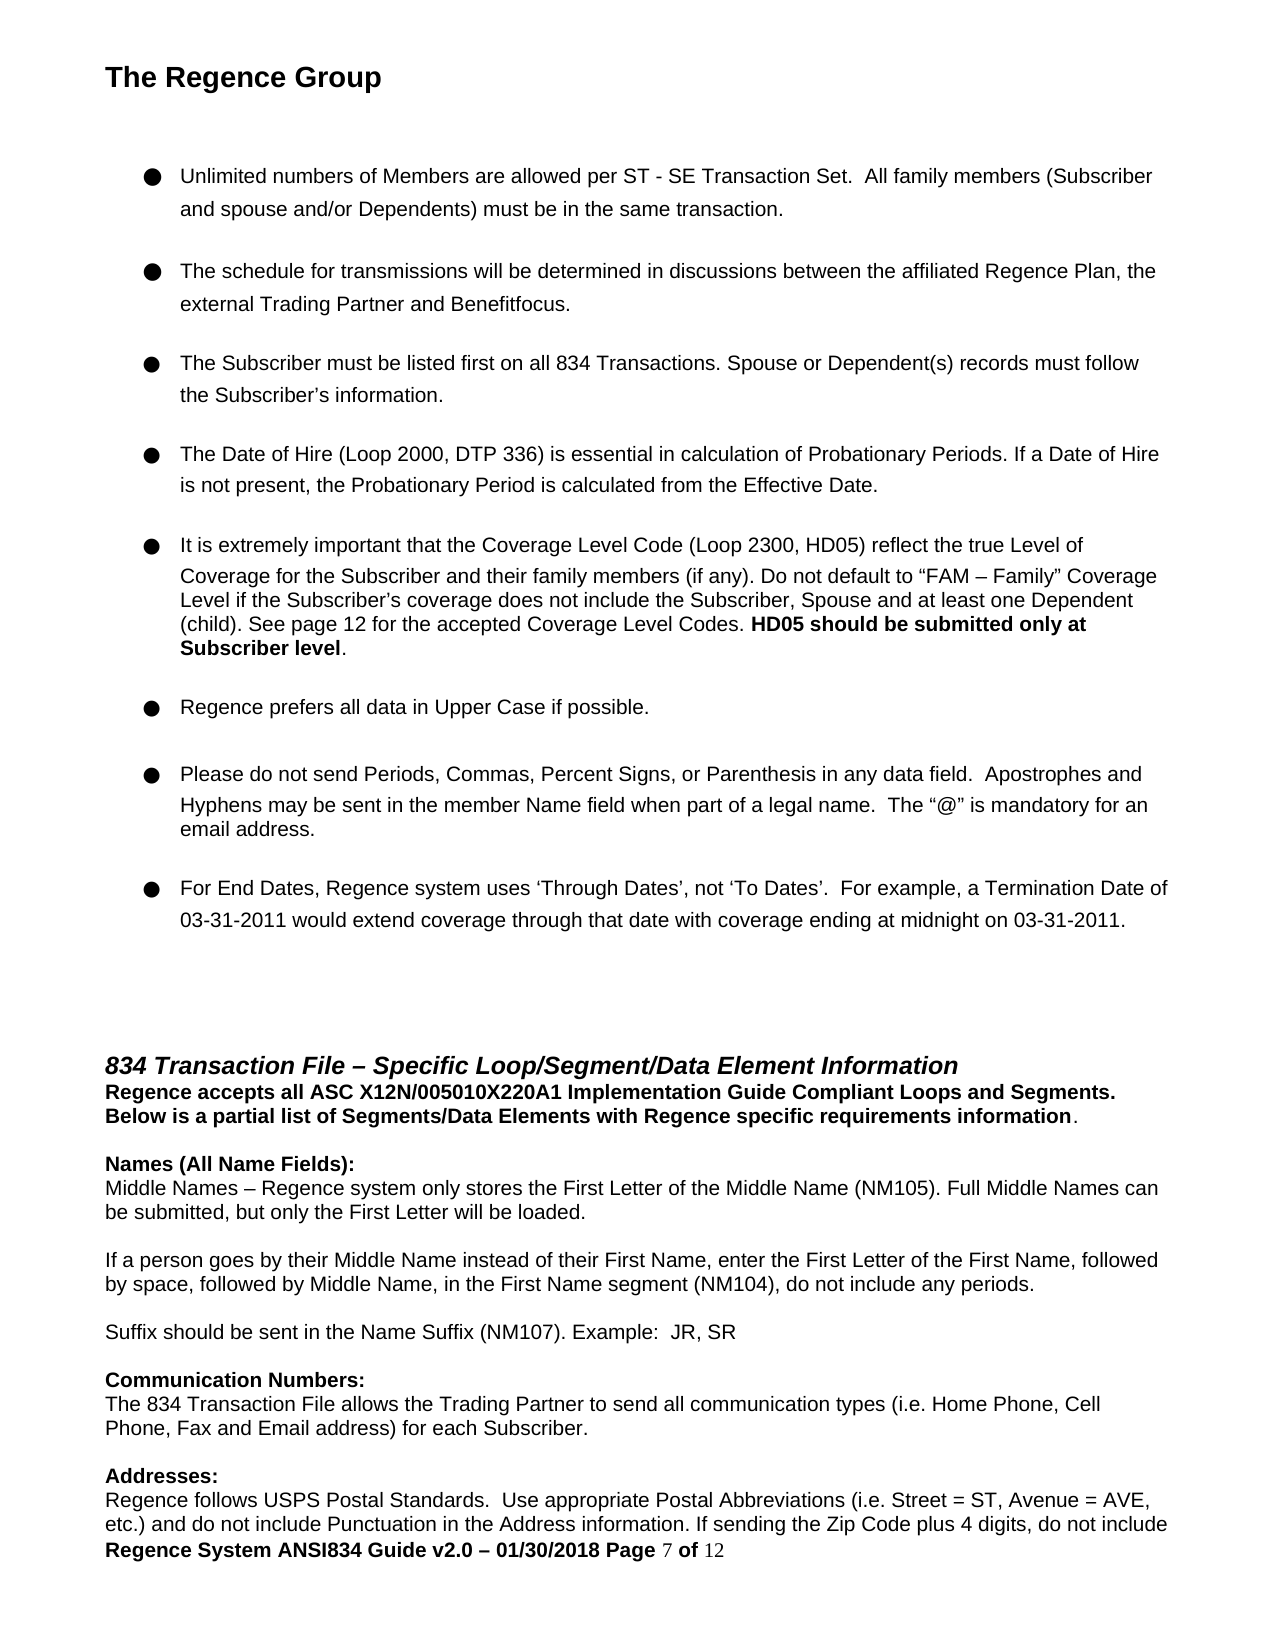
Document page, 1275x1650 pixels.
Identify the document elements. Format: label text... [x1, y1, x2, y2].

text Regence accepts all ASC X12N/005010X220A1 Implementation Guide Compliant Loops and Segments. Below is a partial list of Segments/Data Elements with Regence specific requirements information. [105, 1080, 1170, 1128]
text Middle Names – Regence system only stores the First Letter of the Middle Name (NM105). Full Middle Names can be submitted, but only the First Letter will be loaded. [105, 1176, 1170, 1248]
list The Subscriber must be listed first on all 834 Transactions. Spouse or Dependent(s) records must follow the Subscriber’s information. [142, 340, 1170, 406]
list The Date of Hire (Loop 2000, DTP 336) is essential in calculation of Probationary Periods. If a Date of Hire is not present, the Probationary Period is calculated from the Effective Date. [142, 430, 1170, 497]
subtitle 834 Transaction File – Specific Loop/Segment/Data Element Information [105, 1051, 1170, 1080]
list Unlimited numbers of Members are allowed per ST - SE Transaction Set. All family members (Subscriber and spouse and/or Dependents) must be in the same transaction. [142, 150, 1170, 221]
list The schedule for transmissions will be determined in discussions between the affiliated Regence Plan, the external Trading Partner and Benefitfocus. [142, 245, 1170, 316]
subtitle Names (All Name Fields): [105, 1152, 1170, 1176]
subtitle Communication Numbers: [105, 1368, 1170, 1392]
text The 834 Transaction File allows the Trading Partner to send all communication types (i.e. Home Phone, Cell Phone, Fax and Email address) for each Subscriber. [105, 1392, 1170, 1440]
text Suffix should be sent in the Name Suffix (NM107). Example: JR, SR [105, 1320, 1170, 1344]
list Please do not send Periods, Commas, Percent Signs, or Parenthesis in any data field. Apostrophes and Hyphens may be sent in the member Name field when part of a legal name. The “@” is mandatory for an email address. [142, 750, 1170, 841]
subtitle Addresses: [105, 1464, 1170, 1488]
list For End Dates, Regence system uses ‘Through Dates’, not ‘To Dates’. For example, a Termination Date of 03-31-2011 would extend coverage through that date with coverage ending at midnight on 03-31-2011. [142, 865, 1170, 932]
text If a person goes by their Middle Name instead of their First Name, enter the First Letter of the First Name, followed by space, followed by Middle Name, in the First Name segment (NM104), do not include any periods. [105, 1248, 1170, 1320]
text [105, 1488, 1170, 1536]
list It is extremely important that the Coverage Level Code (Loop 2300, HD05) reflect the true Level of Coverage for the Subscriber and their family members (if any). Do not default to “FAM – Family” Coverage Level if the Subscriber’s coverage does not include the Subscriber, Spouse and at least one Dependent (child). See page 12 for the accepted Coverage Level Codes. HD05 should be submitted only at Subscriber level. [142, 521, 1170, 660]
list Regence prefers all data in Upper Case if possible. [142, 684, 1170, 726]
